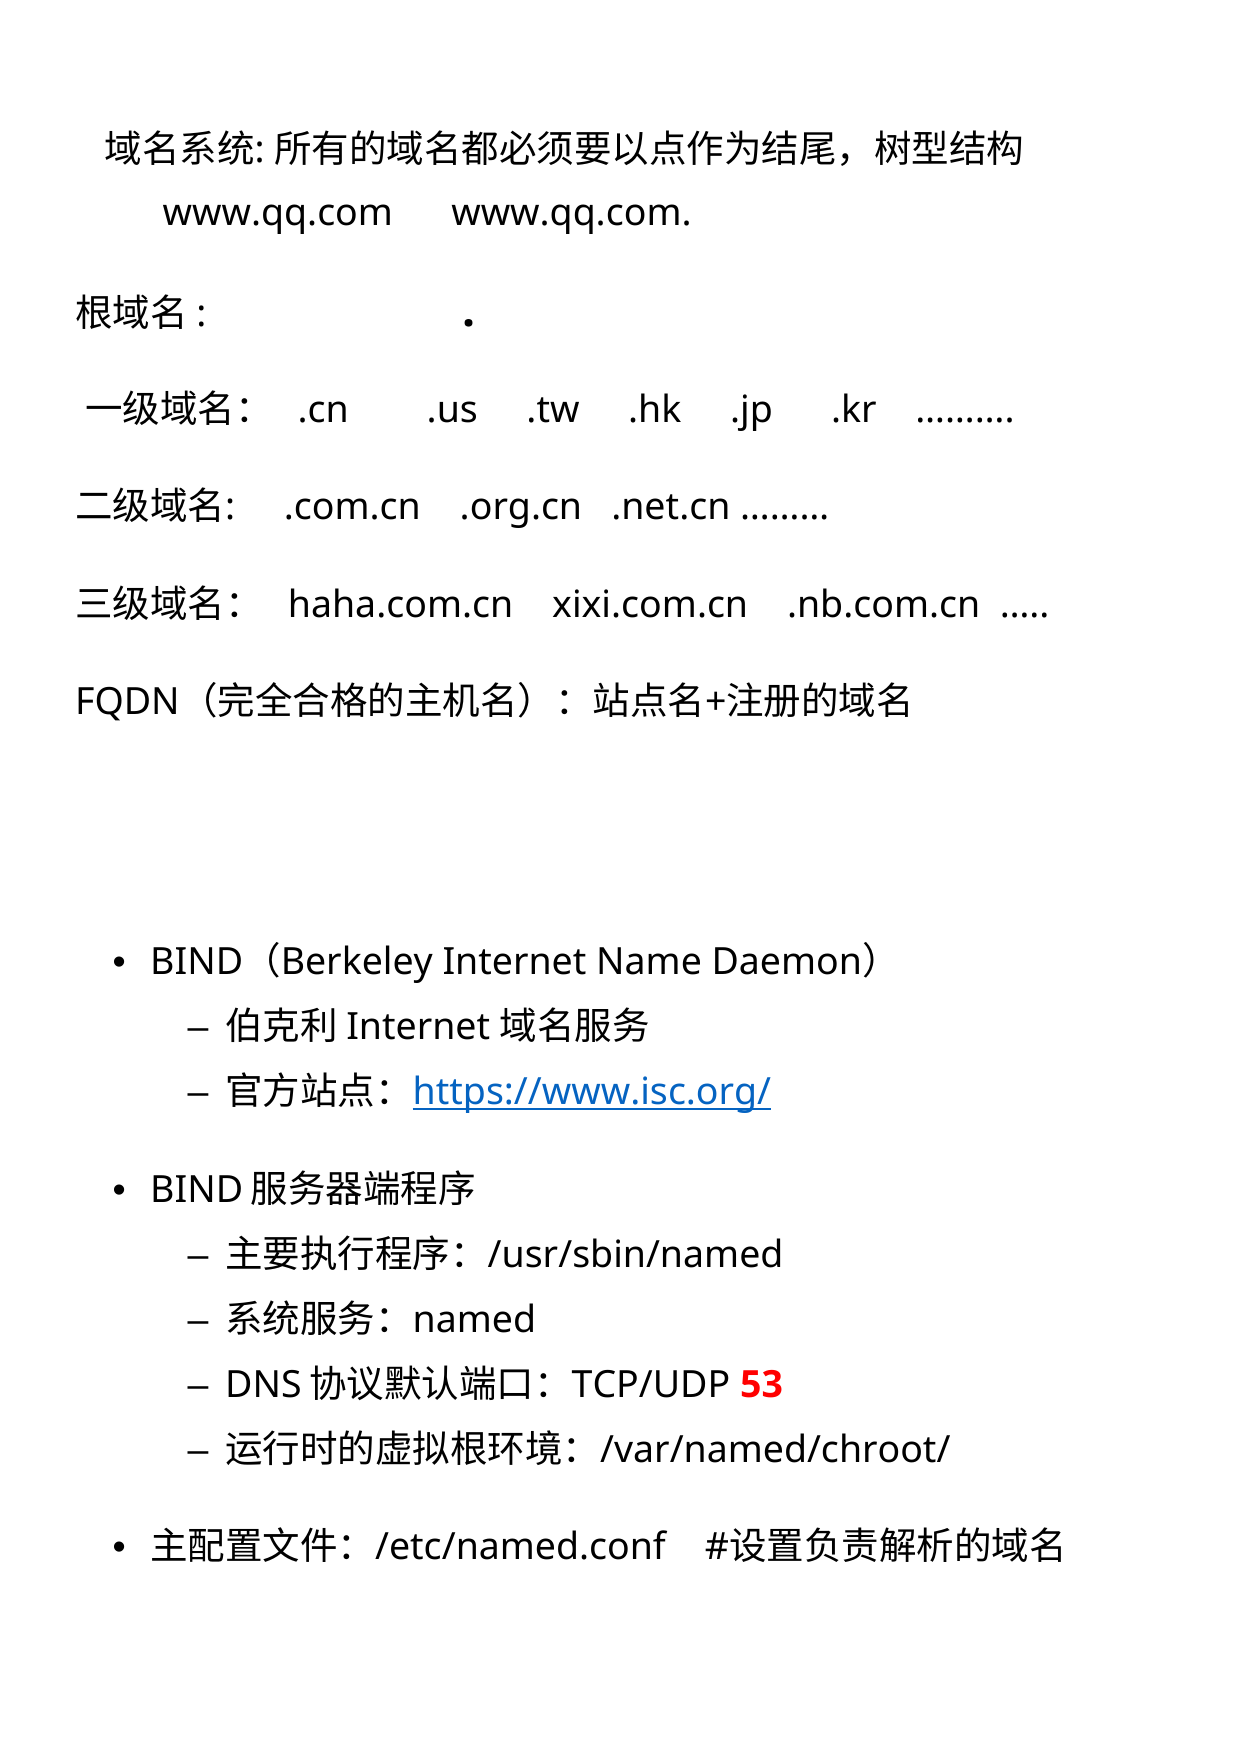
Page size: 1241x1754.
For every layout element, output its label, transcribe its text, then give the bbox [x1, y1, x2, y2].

list 系统服务：named [187, 1283, 1165, 1348]
list 运行时的虚拟根环境：/var/named/chroot/ [187, 1413, 1165, 1478]
text 三级域名： haha.com.cn xixi.com.cn .nb.com.cn ….. [75, 568, 1165, 633]
text 根域名 : . [75, 276, 1165, 341]
text FQDN（完全合格的主机名）：站点名+注册的域名 [75, 666, 1165, 731]
text 域名系统: 所有的域名都必须要以点作为结尾，树型结构 [75, 113, 1165, 178]
text 一级域名： .cn .us .tw .hk .jp .kr ………. [75, 373, 1165, 438]
list 官方站点：https://www.isc.org/ [187, 1056, 1165, 1121]
list DNS协议默认端口：TCP/UDP 53 [187, 1348, 1165, 1413]
list 伯克利 Internet 域名服务 [187, 991, 1165, 1056]
text www.qq.com www.qq.com. [75, 178, 1165, 243]
list BIND服务器端程序 [112, 1153, 1165, 1218]
text 二级域名: .com.cn .org.cn .net.cn ……… [75, 471, 1165, 536]
list 主要执行程序：/usr/sbin/named [187, 1218, 1165, 1283]
list BIND（Berkeley Internet Name Daemon） [112, 926, 1165, 991]
list 主配置文件：/etc/named.conf #设置负责解析的域名 [112, 1511, 1165, 1576]
